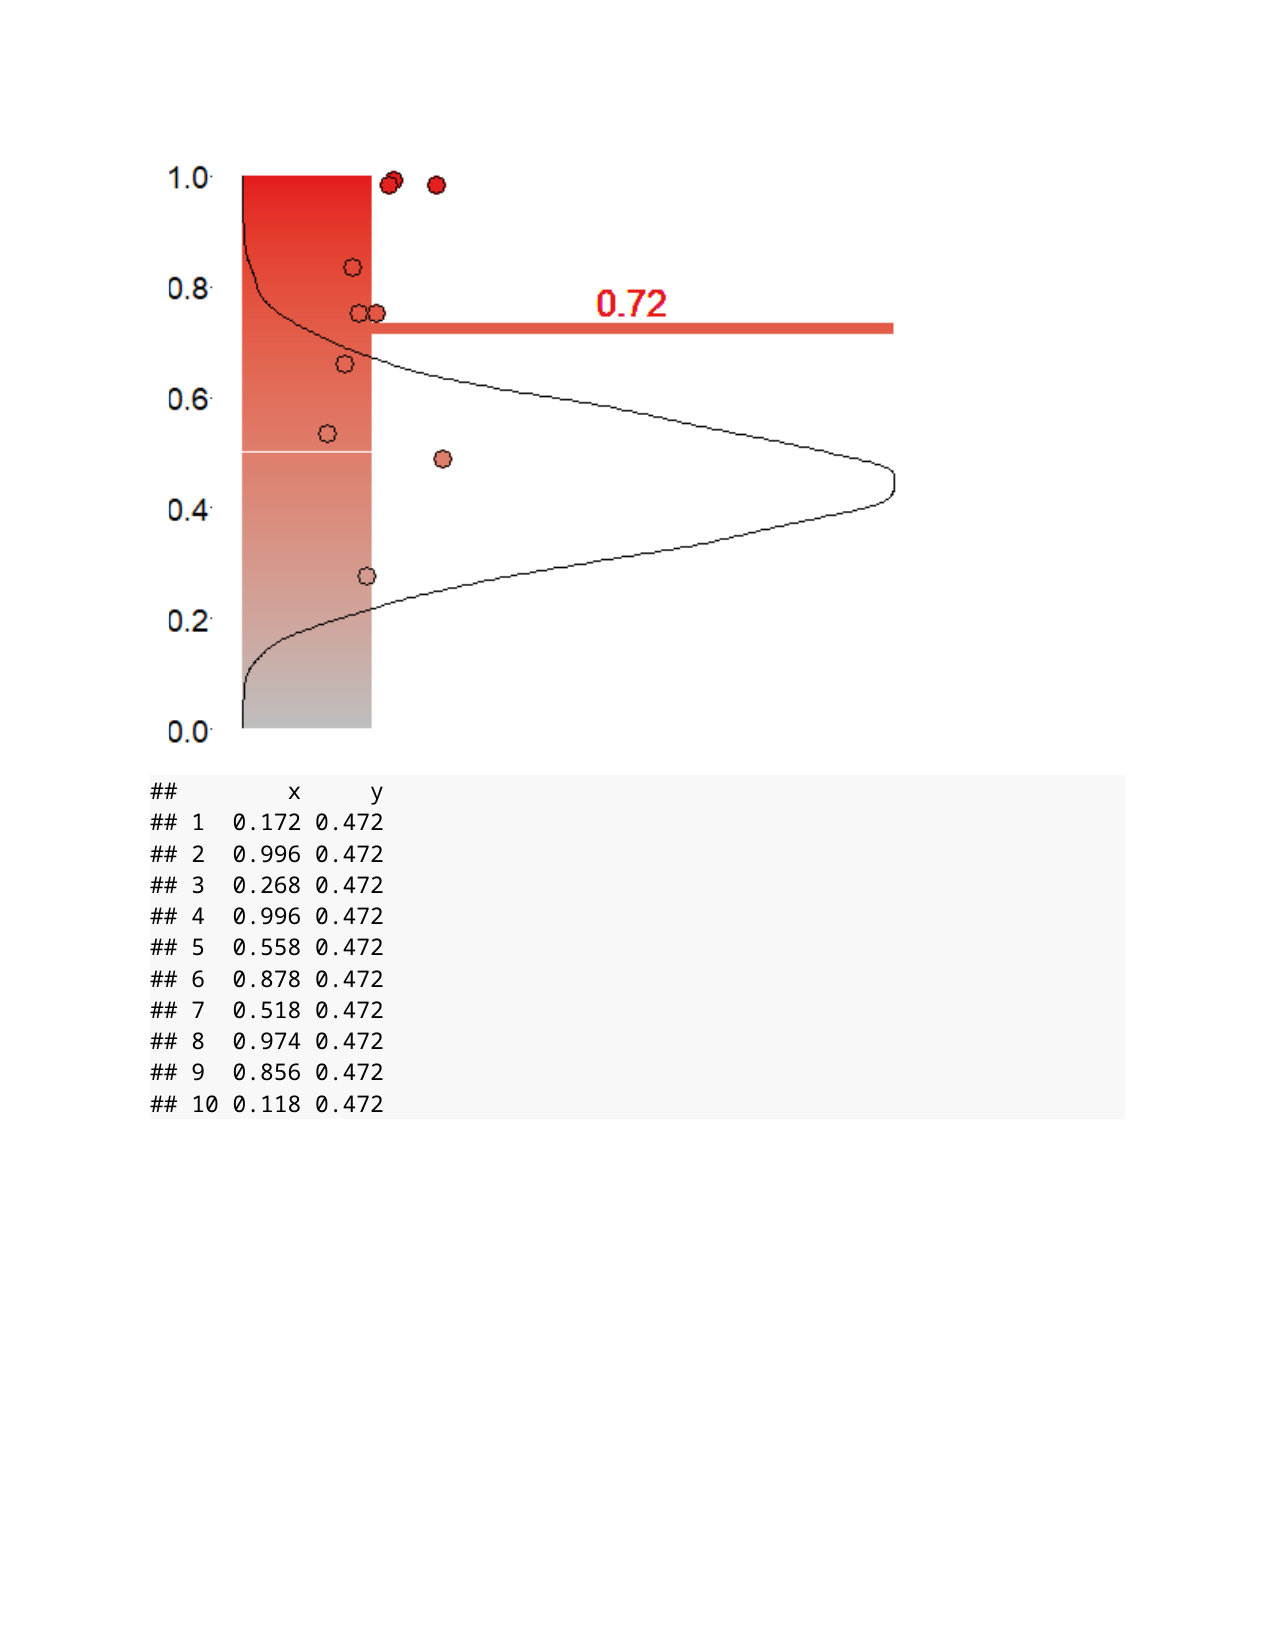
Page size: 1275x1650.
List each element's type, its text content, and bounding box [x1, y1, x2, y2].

text ## x y ## 1 0.172 0.472 ## 2 0.996 0.472 ## 3 0.268 0.472 ## 4 0.996 0.472 ## 5 0.558 0.472 ## 6 0.878 0.472 ## 7 0.518 0.472 ## 8 0.974 0.472 ## 9 0.856 0.472 ## 10 0.118 0.472 [150, 775, 1125, 1119]
picture [168, 150, 927, 757]
